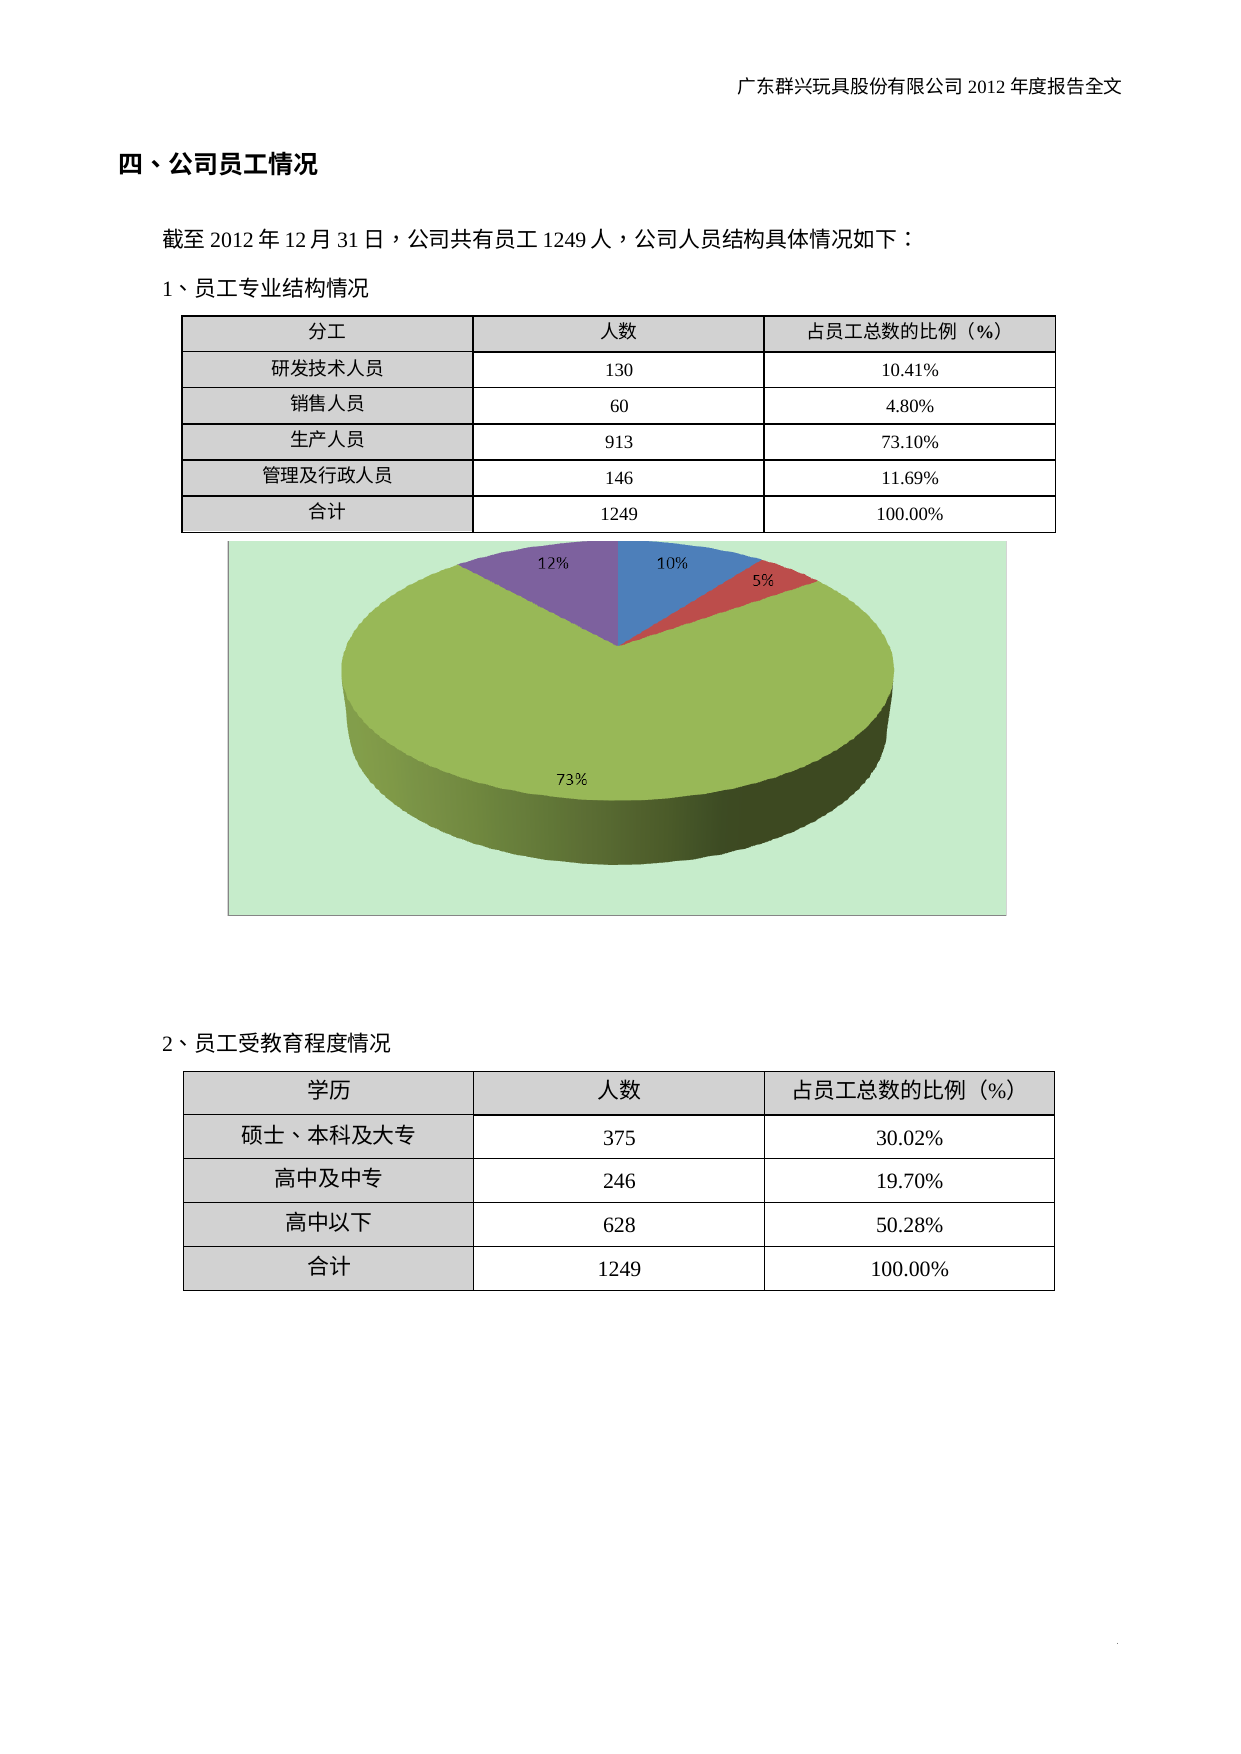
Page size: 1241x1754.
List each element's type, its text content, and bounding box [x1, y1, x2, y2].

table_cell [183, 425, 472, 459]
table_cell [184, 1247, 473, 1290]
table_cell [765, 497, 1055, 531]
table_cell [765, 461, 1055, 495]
picture [227, 541, 1007, 916]
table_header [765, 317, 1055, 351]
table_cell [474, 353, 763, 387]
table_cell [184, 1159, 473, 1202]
text 1、员工专业结构情况 [162, 272, 1123, 302]
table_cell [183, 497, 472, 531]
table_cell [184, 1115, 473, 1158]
text 截至2012年12月31日，公司共有员工1249人，公司人员结构具体情况如下： [162, 224, 1123, 254]
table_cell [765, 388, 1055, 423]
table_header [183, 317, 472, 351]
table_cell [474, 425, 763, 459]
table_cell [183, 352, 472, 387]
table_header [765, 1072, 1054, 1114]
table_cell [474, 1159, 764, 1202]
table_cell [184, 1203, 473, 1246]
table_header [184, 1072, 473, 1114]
subtitle 四、公司员工情况 [118, 147, 1123, 181]
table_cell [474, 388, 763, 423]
text 2、员工受教育程度情况 [162, 1028, 1123, 1058]
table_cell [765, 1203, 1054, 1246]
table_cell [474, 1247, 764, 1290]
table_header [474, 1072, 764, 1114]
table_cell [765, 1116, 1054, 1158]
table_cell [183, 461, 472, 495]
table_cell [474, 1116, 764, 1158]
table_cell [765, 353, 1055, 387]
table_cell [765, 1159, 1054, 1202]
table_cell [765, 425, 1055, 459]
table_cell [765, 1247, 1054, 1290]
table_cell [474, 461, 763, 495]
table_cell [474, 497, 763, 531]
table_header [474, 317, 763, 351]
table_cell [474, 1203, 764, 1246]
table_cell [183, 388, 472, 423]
